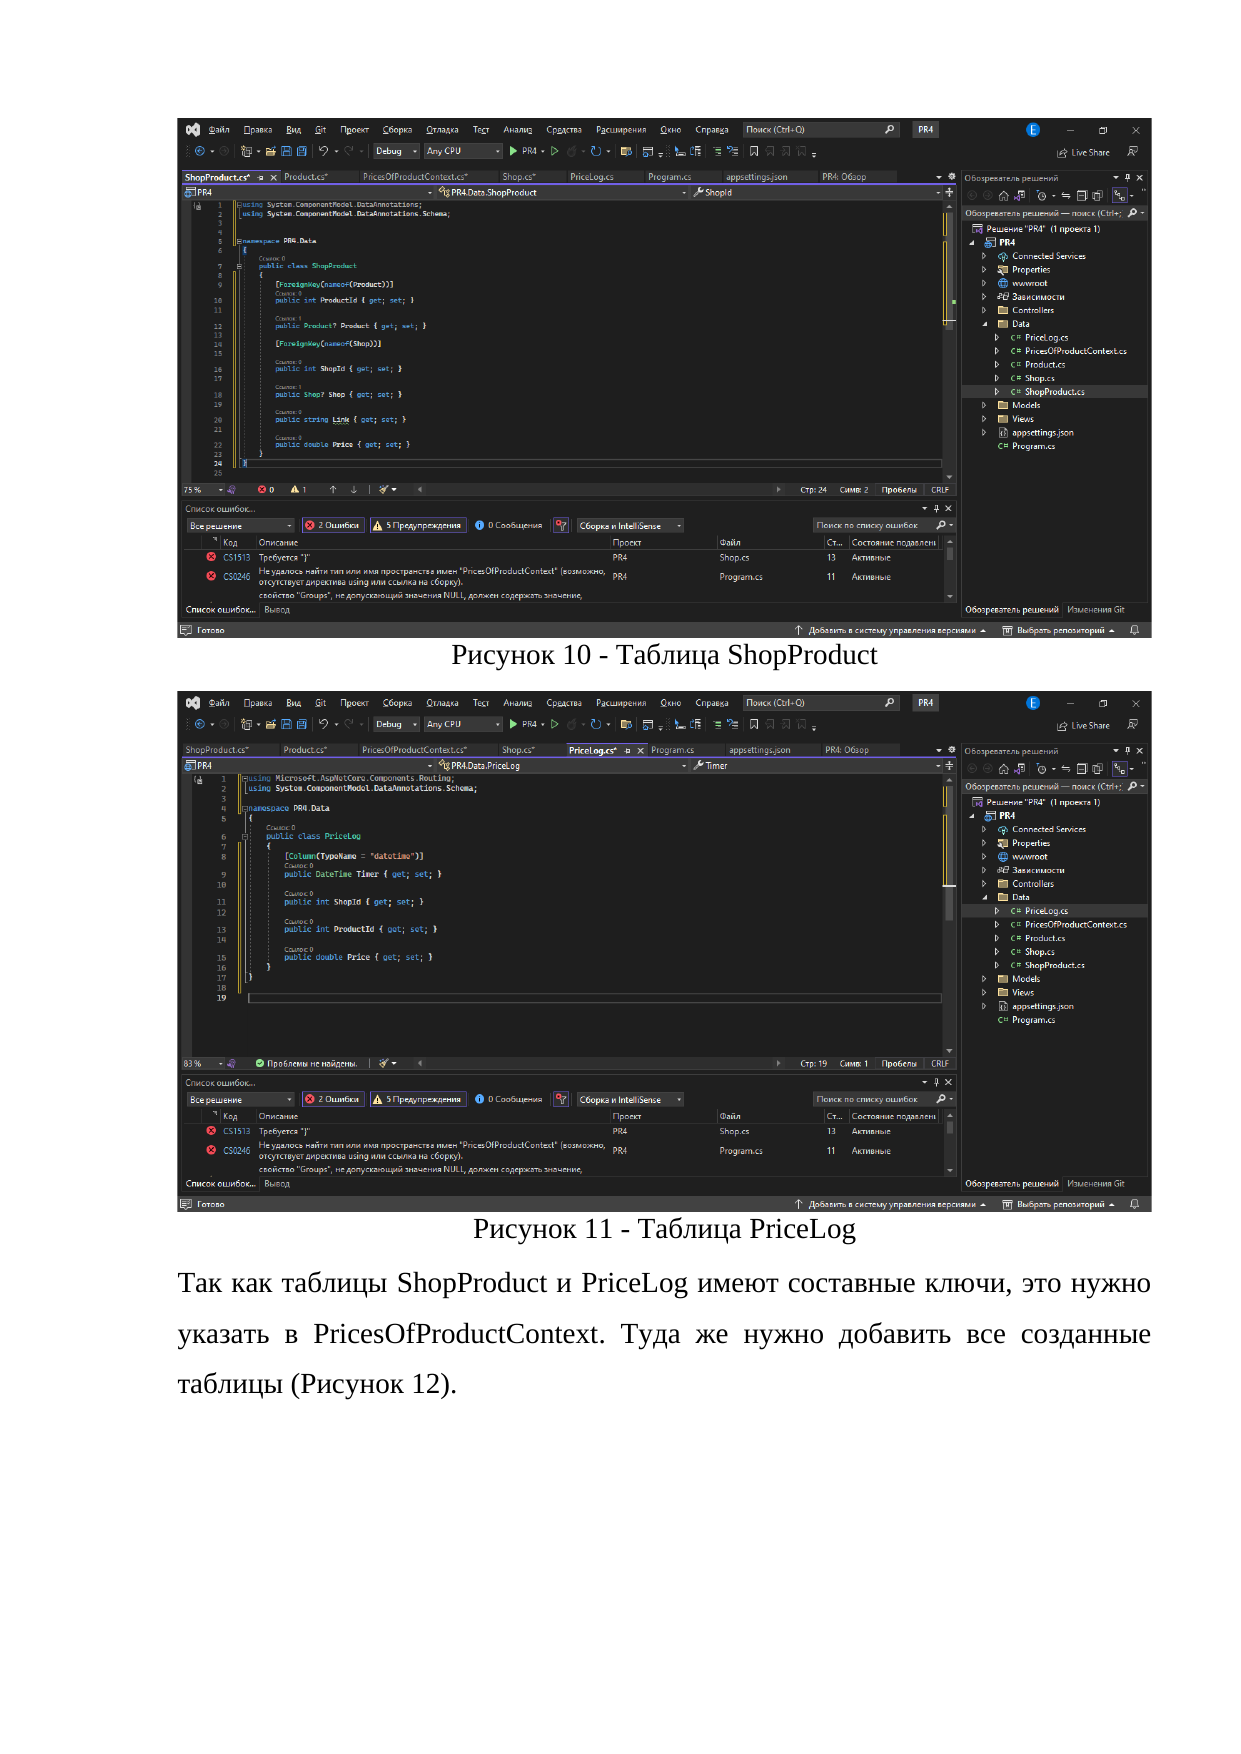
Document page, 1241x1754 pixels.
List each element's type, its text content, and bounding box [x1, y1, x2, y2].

picture [177, 118, 1152, 638]
text Рисунок 10 - Таблица ShopProduct [177, 638, 1152, 671]
picture [177, 691, 1152, 1212]
text Рисунок 11 - Таблица PriceLog [177, 1212, 1152, 1245]
text Так как таблицы ShopProduct и PriceLog имеют составные ключи, это нужно указать в PricesOfProductContext. Туда же нужно добавить все созданные таблицы (Рисунок 12). [177, 1266, 1152, 1400]
